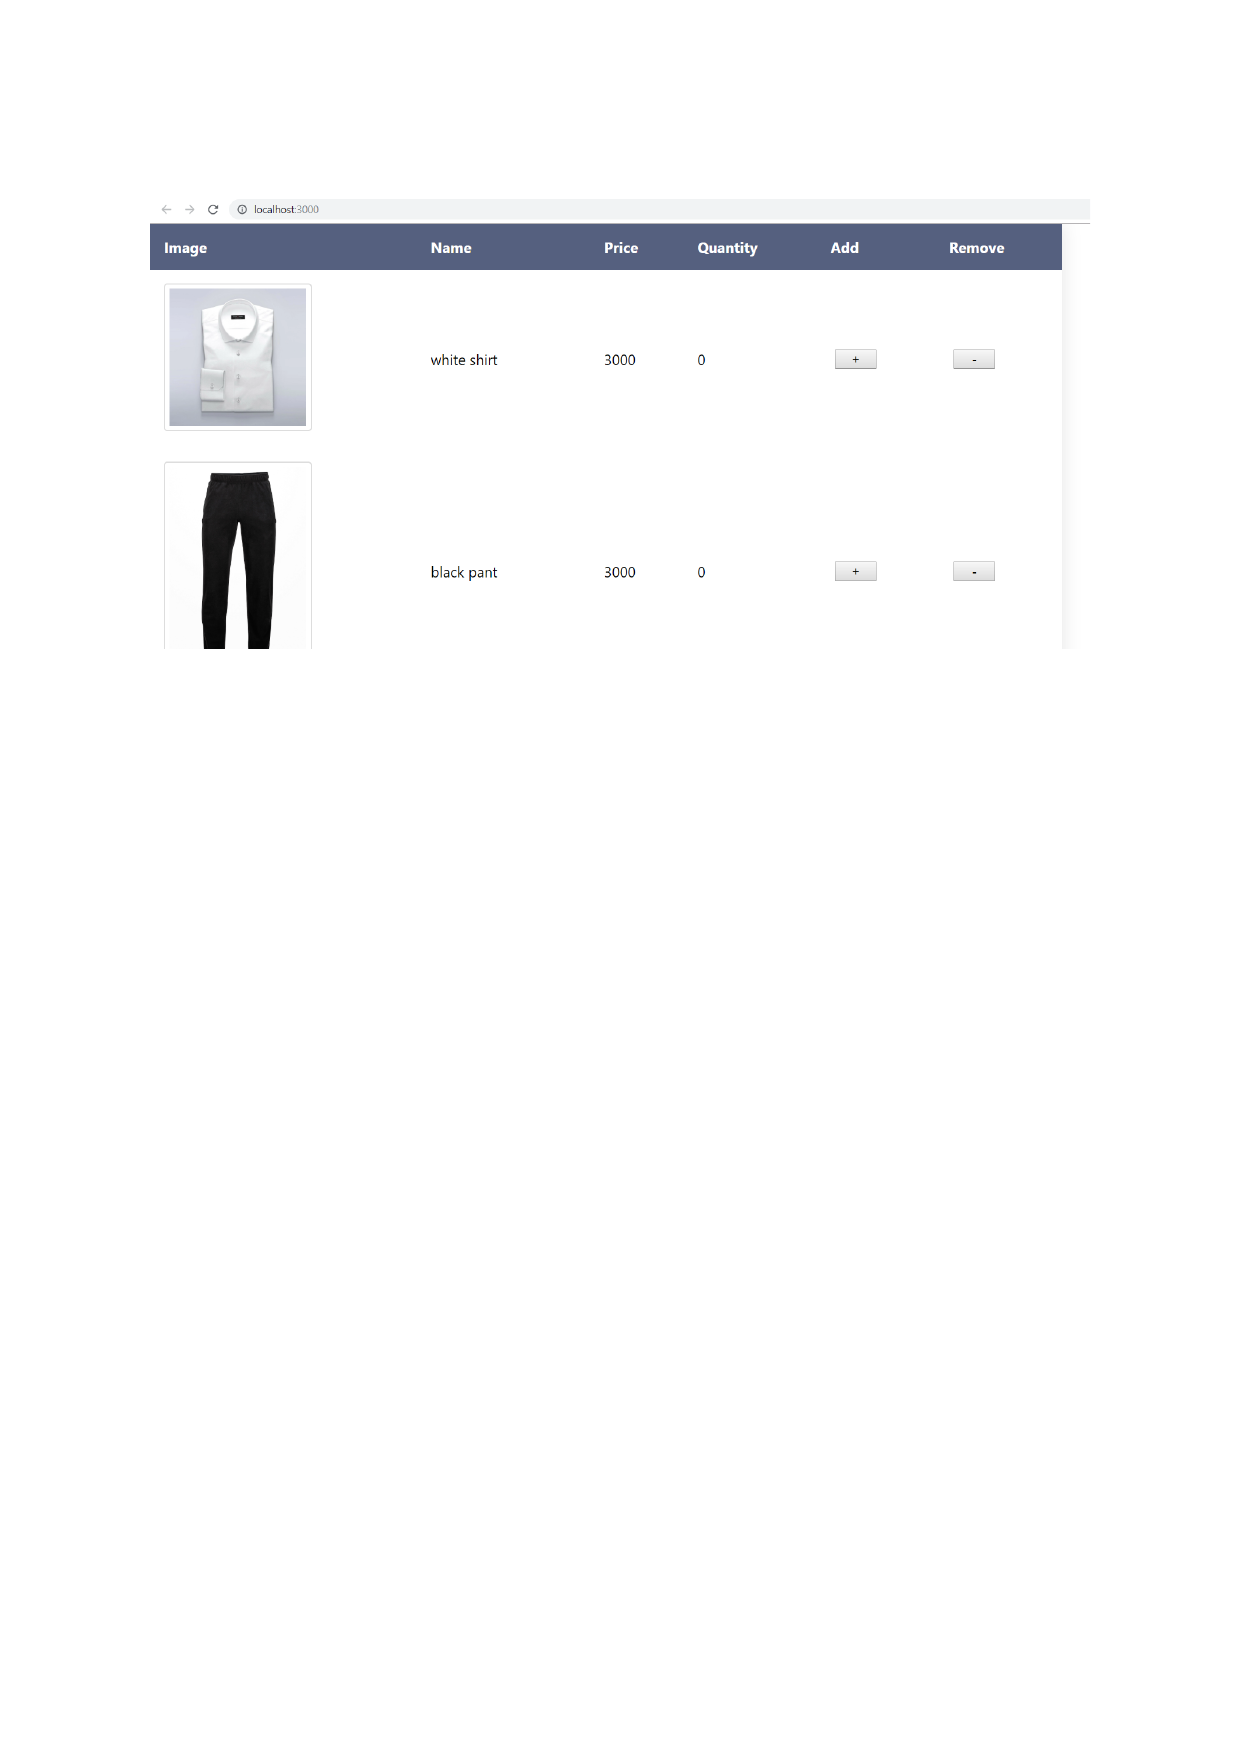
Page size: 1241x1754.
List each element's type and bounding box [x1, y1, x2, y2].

picture [150, 196, 1091, 649]
